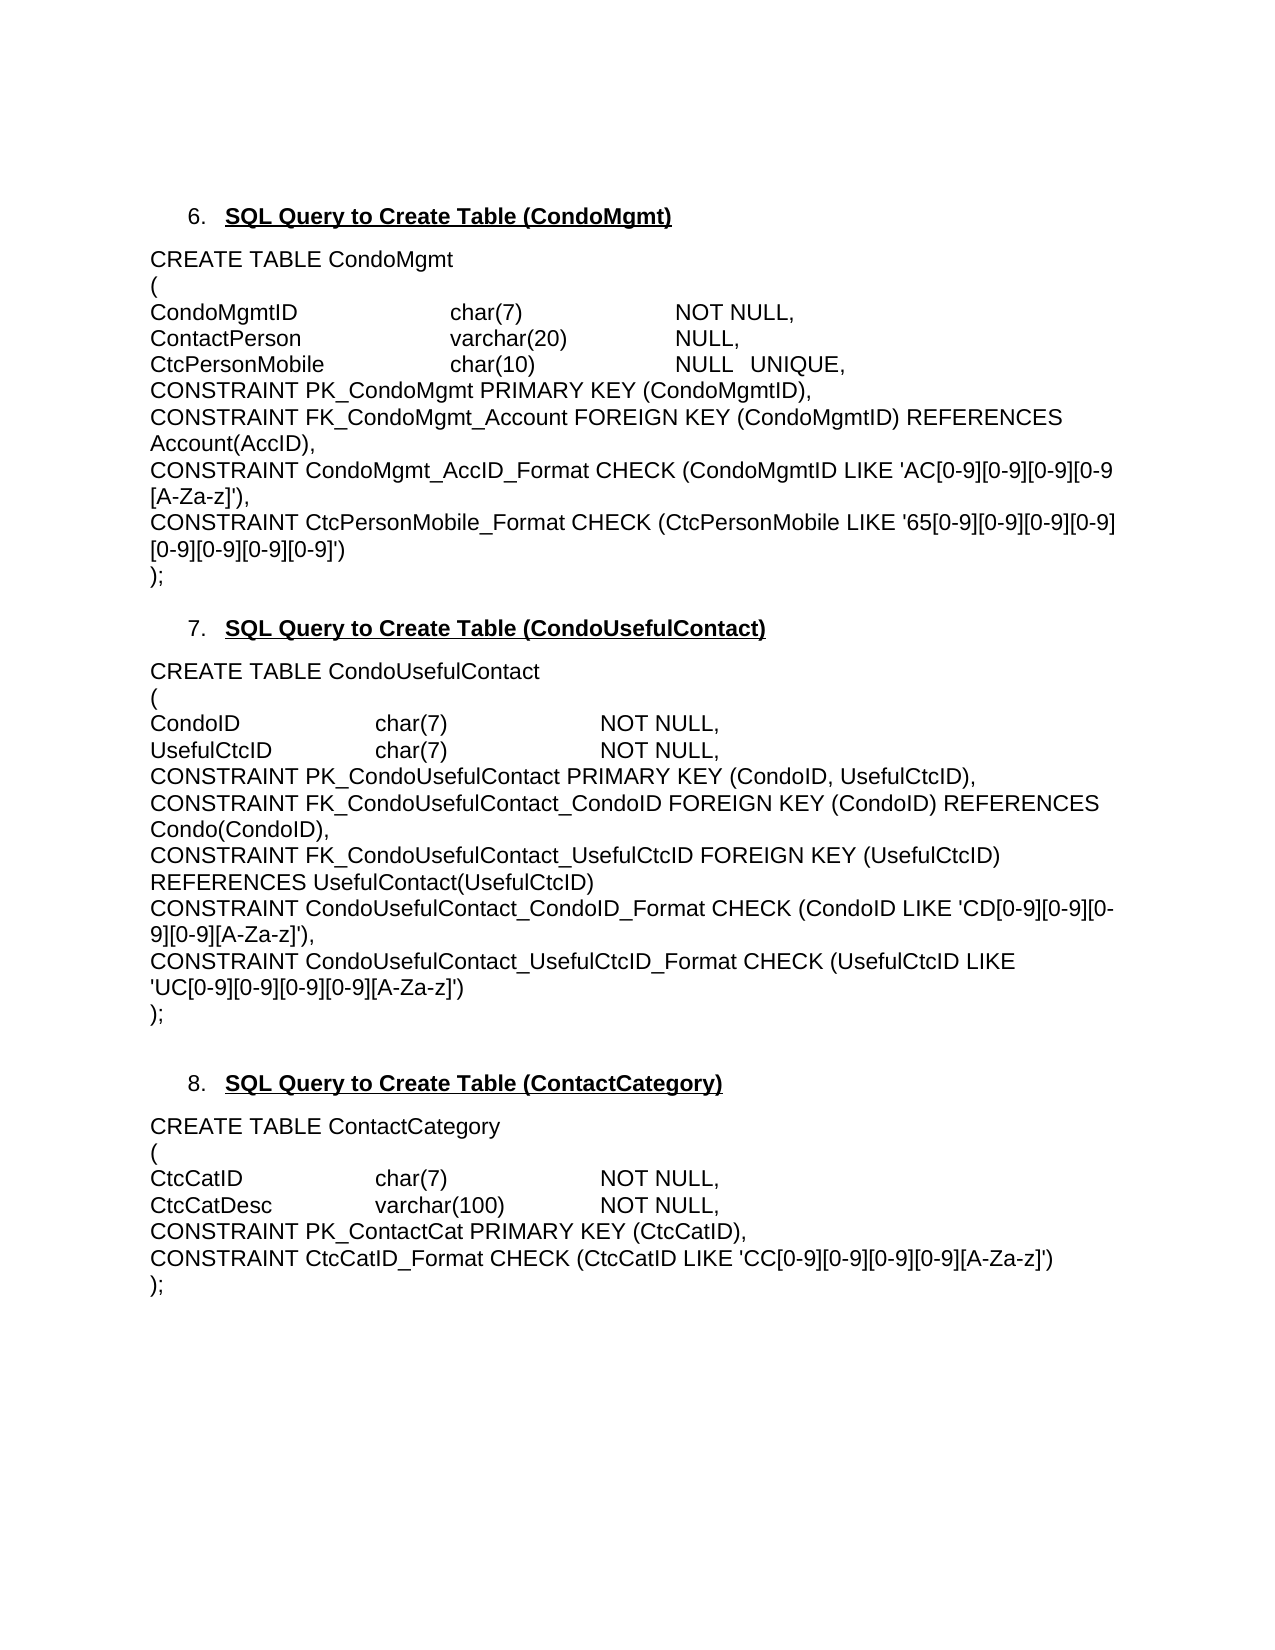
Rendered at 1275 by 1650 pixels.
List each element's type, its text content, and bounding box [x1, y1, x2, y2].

text CONSTRAINT CtcCatID_Format CHECK (CtcCatID LIKE 'CC[0-9][0-9][0-9][0-9][A-Za-z]') [150, 1244, 1125, 1271]
text CondoMgmtID char(7) NOT NULL, [150, 298, 1125, 325]
text UsefulCtcID char(7) NOT NULL, [150, 737, 1125, 763]
text CtcPersonMobile char(10) NULL UNIQUE, [150, 351, 1125, 377]
text CtcCatID char(7) NOT NULL, [150, 1165, 1125, 1192]
text CONSTRAINT CondoMgmt_AccID_Format CHECK (CondoMgmtID LIKE 'AC[0-9][0-9][0-9][0-9 [A-Za-z]'), [150, 457, 1125, 509]
text ( [150, 684, 1125, 710]
list SQL Query to Create Table (CondoUsefulContact) [187, 615, 1125, 641]
text ); [150, 562, 1125, 588]
text CONSTRAINT PK_ContactCat PRIMARY KEY (CtcCatID), [150, 1218, 1125, 1244]
text CONSTRAINT CtcPersonMobile_Format CHECK (CtcPersonMobile LIKE '65[0-9][0-9][0-9][0-9][0-9][0-9][0-9][0-9]') [150, 509, 1125, 562]
text CONSTRAINT PK_CondoUsefulContact PRIMARY KEY (CondoID, UsefulCtcID), [150, 763, 1125, 789]
text ContactPerson varchar(20) NULL, [150, 325, 1125, 351]
text CREATE TABLE CondoUsefulContact [150, 658, 1125, 684]
text ( [150, 1139, 1125, 1165]
text 'UC[0-9][0-9][0-9][0-9][A-Za-z]') [150, 974, 1125, 1000]
text CondoID char(7) NOT NULL, [150, 710, 1125, 737]
text CONSTRAINT CondoUsefulContact_UsefulCtcID_Format CHECK (UsefulCtcID LIKE [150, 948, 1125, 974]
text CONSTRAINT PK_CondoMgmt PRIMARY KEY (CondoMgmtID), [150, 377, 1125, 404]
text ); [150, 1271, 1125, 1297]
text CREATE TABLE ContactCategory [150, 1113, 1125, 1139]
text CONSTRAINT FK_CondoUsefulContact_UsefulCtcID FOREIGN KEY (UsefulCtcID) REFERENCES UsefulContact(UsefulCtcID) [150, 842, 1125, 895]
text ); [150, 1000, 1125, 1027]
list SQL Query to Create Table (ContactCategory) [187, 1070, 1125, 1096]
text CONSTRAINT FK_CondoUsefulContact_CondoID FOREIGN KEY (CondoID) REFERENCES Condo(CondoID), [150, 789, 1125, 842]
text ( [150, 272, 1125, 298]
text CONSTRAINT CondoUsefulContact_CondoID_Format CHECK (CondoID LIKE 'CD[0-9][0-9][0-9][0-9][A-Za-z]'), [150, 895, 1125, 948]
text CONSTRAINT FK_CondoMgmt_Account FOREIGN KEY (CondoMgmtID) REFERENCES Account(AccID), [150, 404, 1125, 457]
text CtcCatDesc varchar(100) NOT NULL, [150, 1192, 1125, 1218]
list SQL Query to Create Table (CondoMgmt) [187, 203, 1125, 229]
text CREATE TABLE CondoMgmt [150, 246, 1125, 272]
